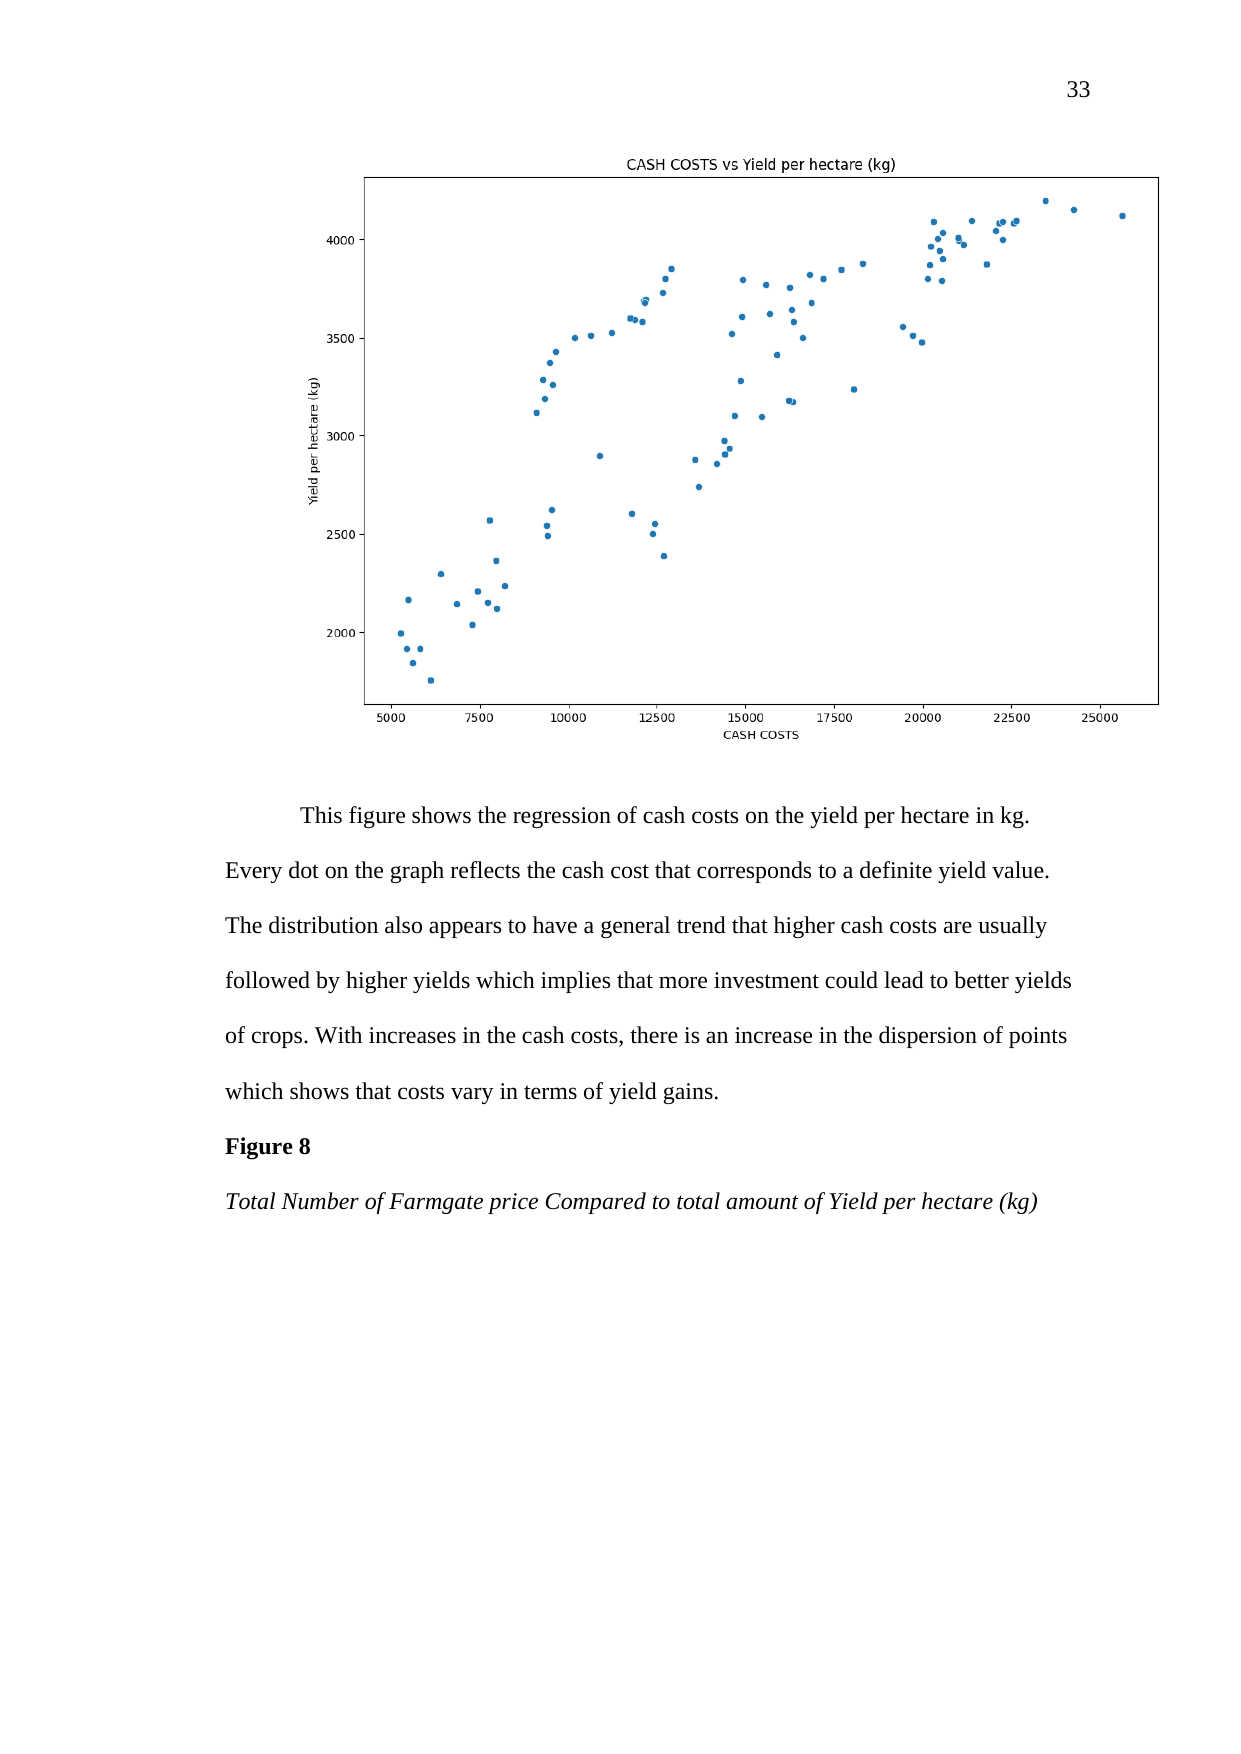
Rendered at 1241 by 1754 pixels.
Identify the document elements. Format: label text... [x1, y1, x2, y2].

text Figure 8 Total Number of Farmgate price Compared to total amount of Yield per hectare (kg) [225, 1132, 1090, 1215]
text This figure shows the regression of cash costs on the yield per hectare in kg. Every dot on the graph reflects the cash cost that corresponds to a definite yield value. The distribution also appears to have a general trend that higher cash costs are usually followed by higher yields which implies that more investment could lead to better yields of crops. With increases in the cash costs, there is an increase in the dispersion of points which shows that costs vary in terms of yield gains. [225, 801, 1090, 1104]
picture [300, 150, 1166, 749]
